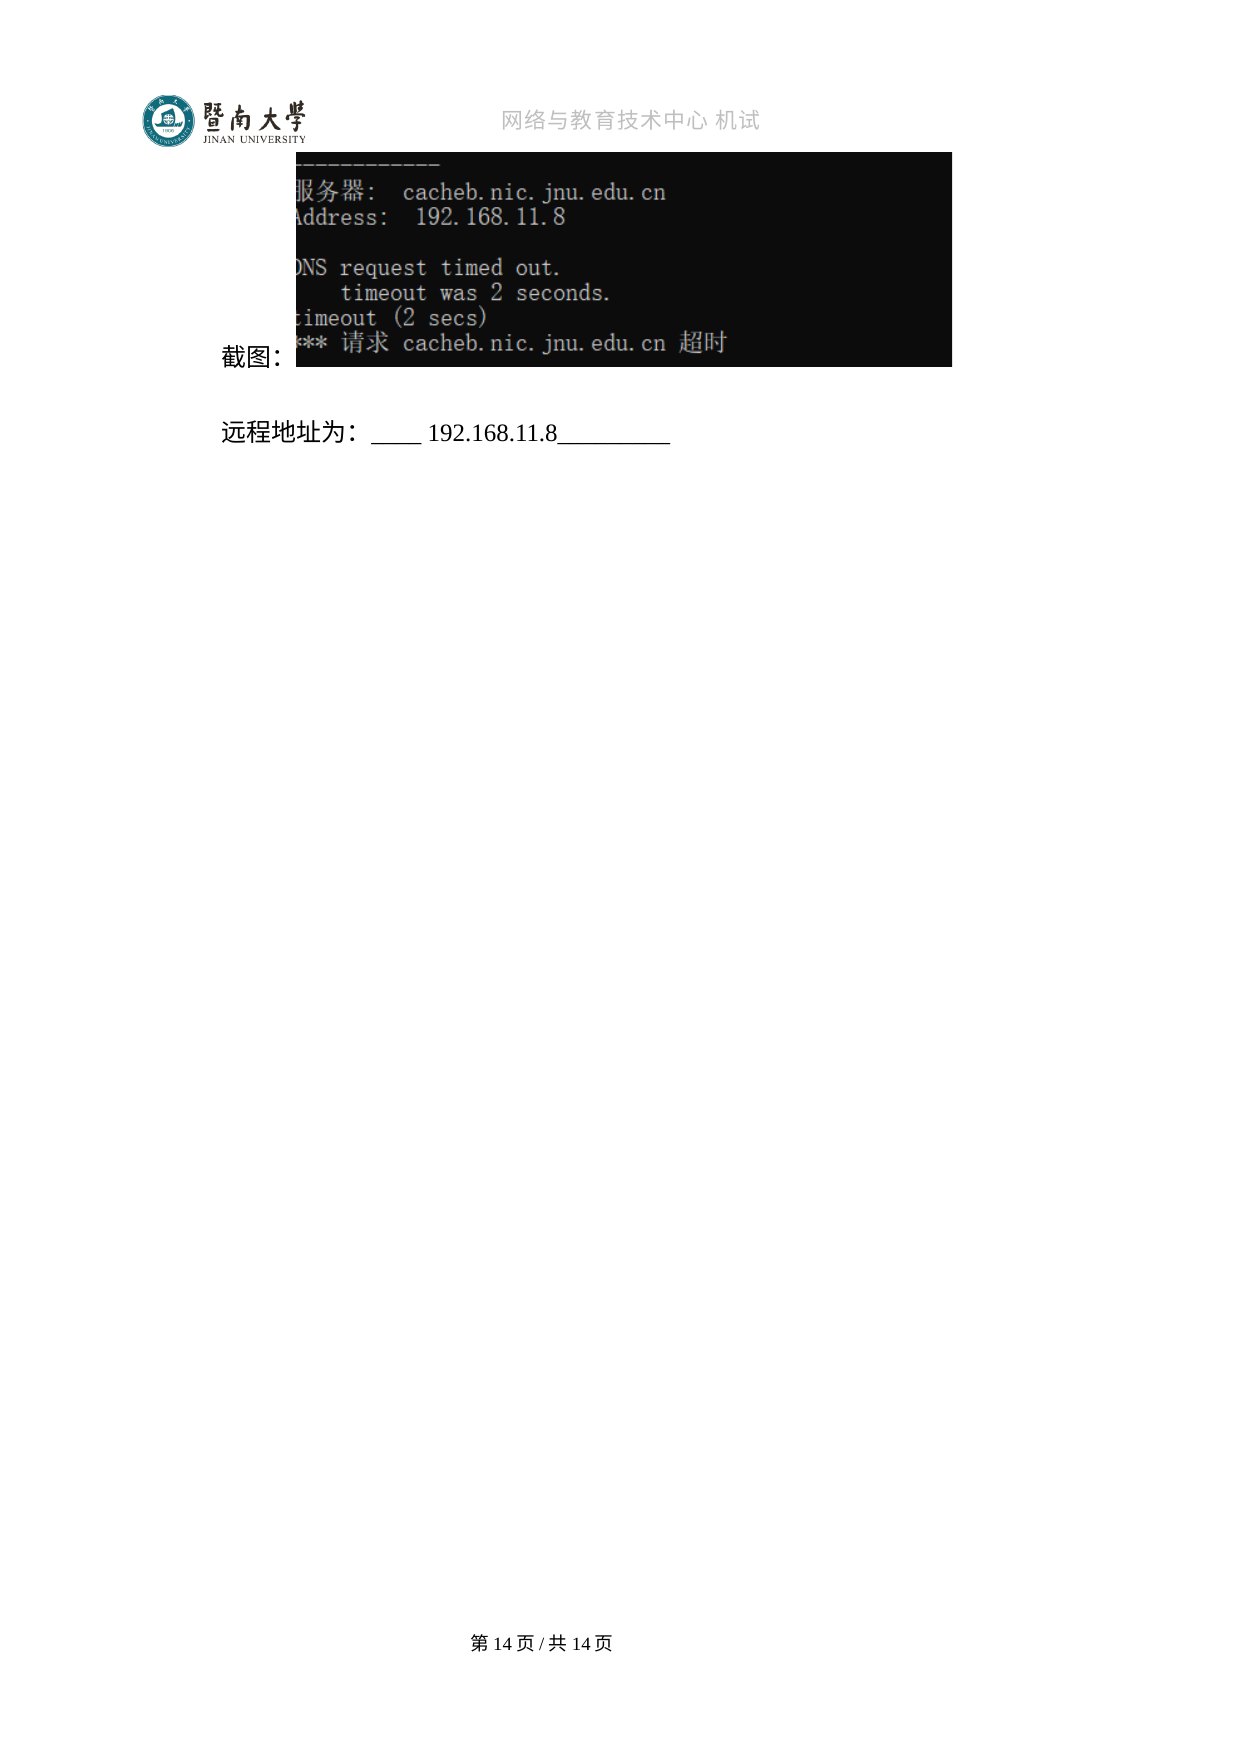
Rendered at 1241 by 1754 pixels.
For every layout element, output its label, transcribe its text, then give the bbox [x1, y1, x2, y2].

picture [296, 152, 953, 367]
picture [142, 95, 306, 147]
text 远程地址为：____ 192.168.11.8_________ [177, 398, 1063, 463]
